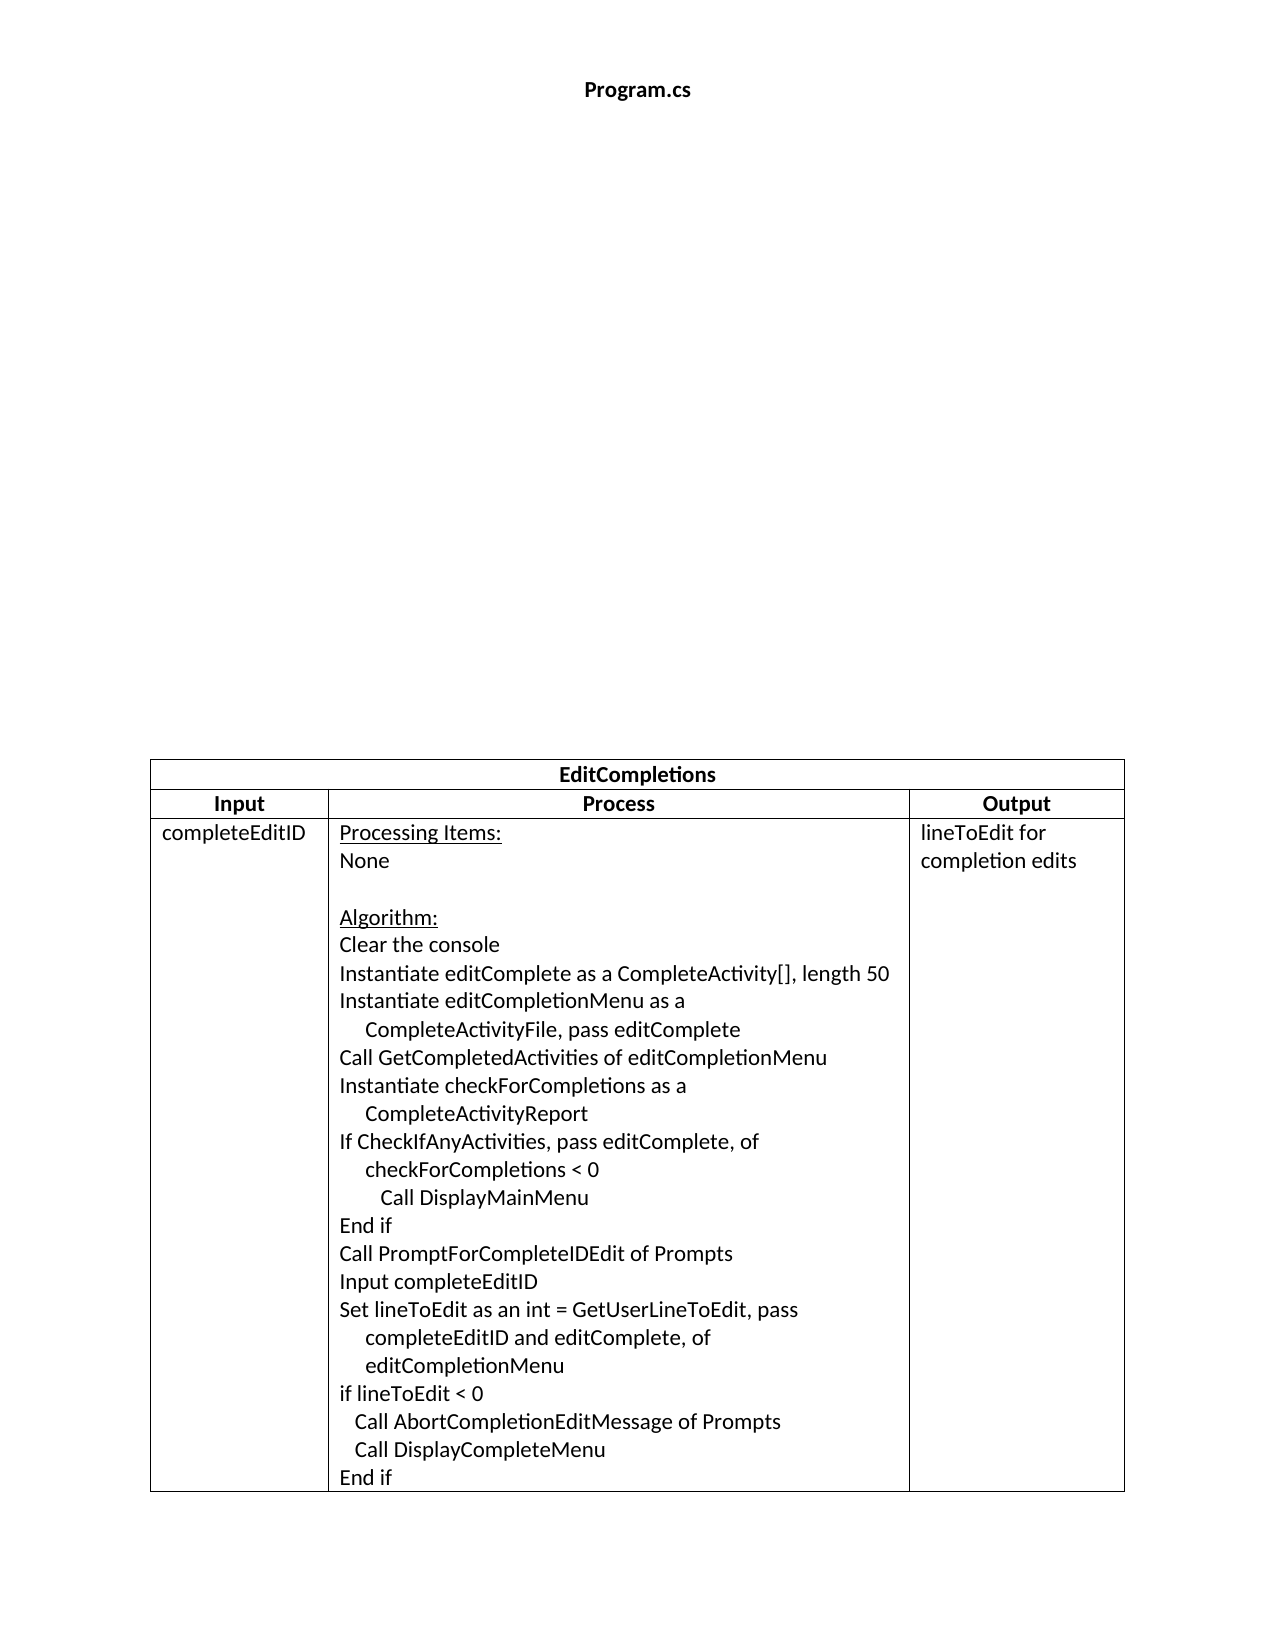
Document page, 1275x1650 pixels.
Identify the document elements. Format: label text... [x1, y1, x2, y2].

table_cell Input [151, 790, 328, 817]
table_cell Output [910, 790, 1124, 817]
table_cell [910, 819, 1124, 1491]
table_cell completeEditID [151, 819, 328, 1491]
table_cell Process [329, 790, 909, 817]
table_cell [329, 819, 909, 1491]
table_header EditCompletions [151, 760, 1124, 788]
